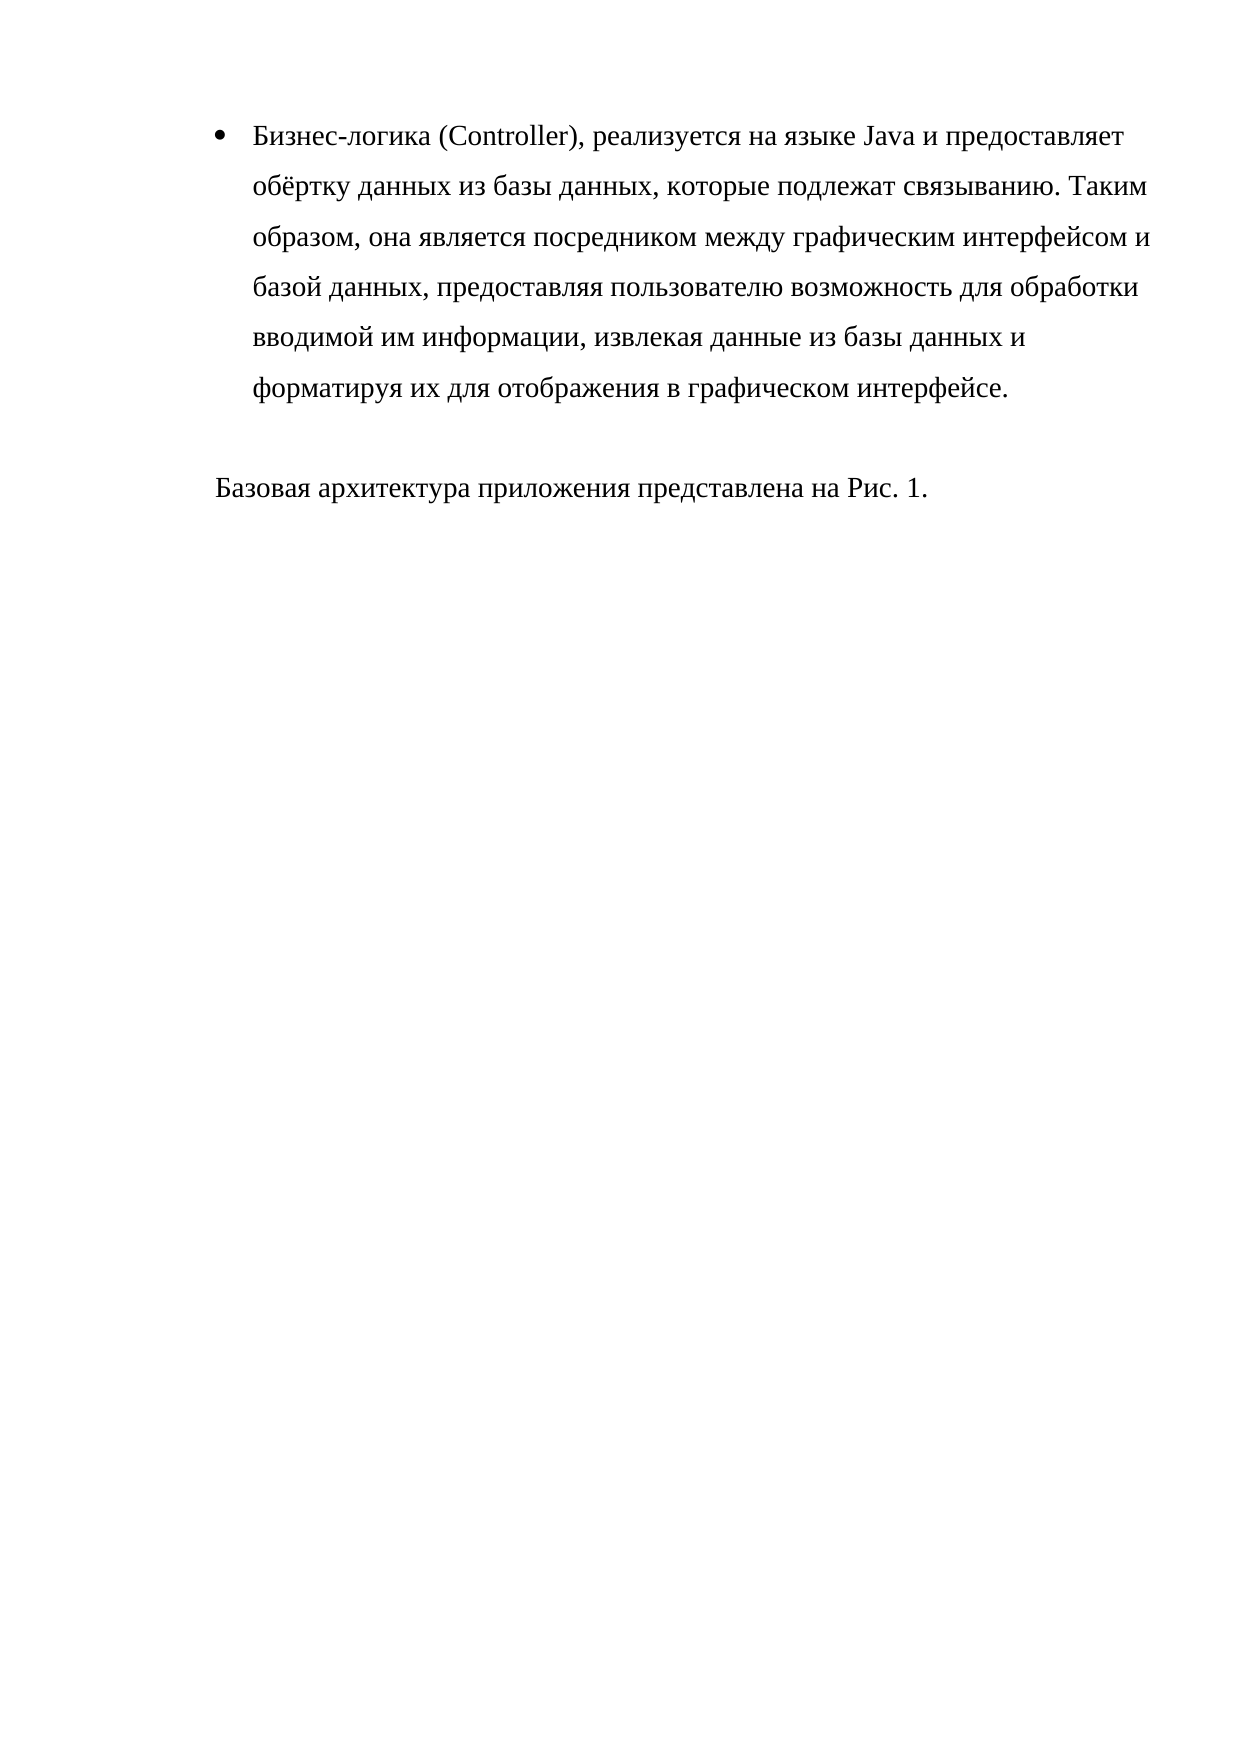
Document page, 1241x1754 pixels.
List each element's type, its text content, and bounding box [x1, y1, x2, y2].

text Базовая архитектура приложения представлена на Рис. 1. [215, 470, 1152, 504]
list Бизнес-логика (Controller), реализуется на языке Java и предоставляет обёртку данных из базы данных, которые подлежат связыванию. Таким образом, она является посредником между графическим интерфейсом и базой данных, предоставляя пользователю возможность для обработки вводимой им информации, извлекая данные из базы данных и форматируя их для отображения в графическом интерфейсе. [215, 118, 1152, 403]
